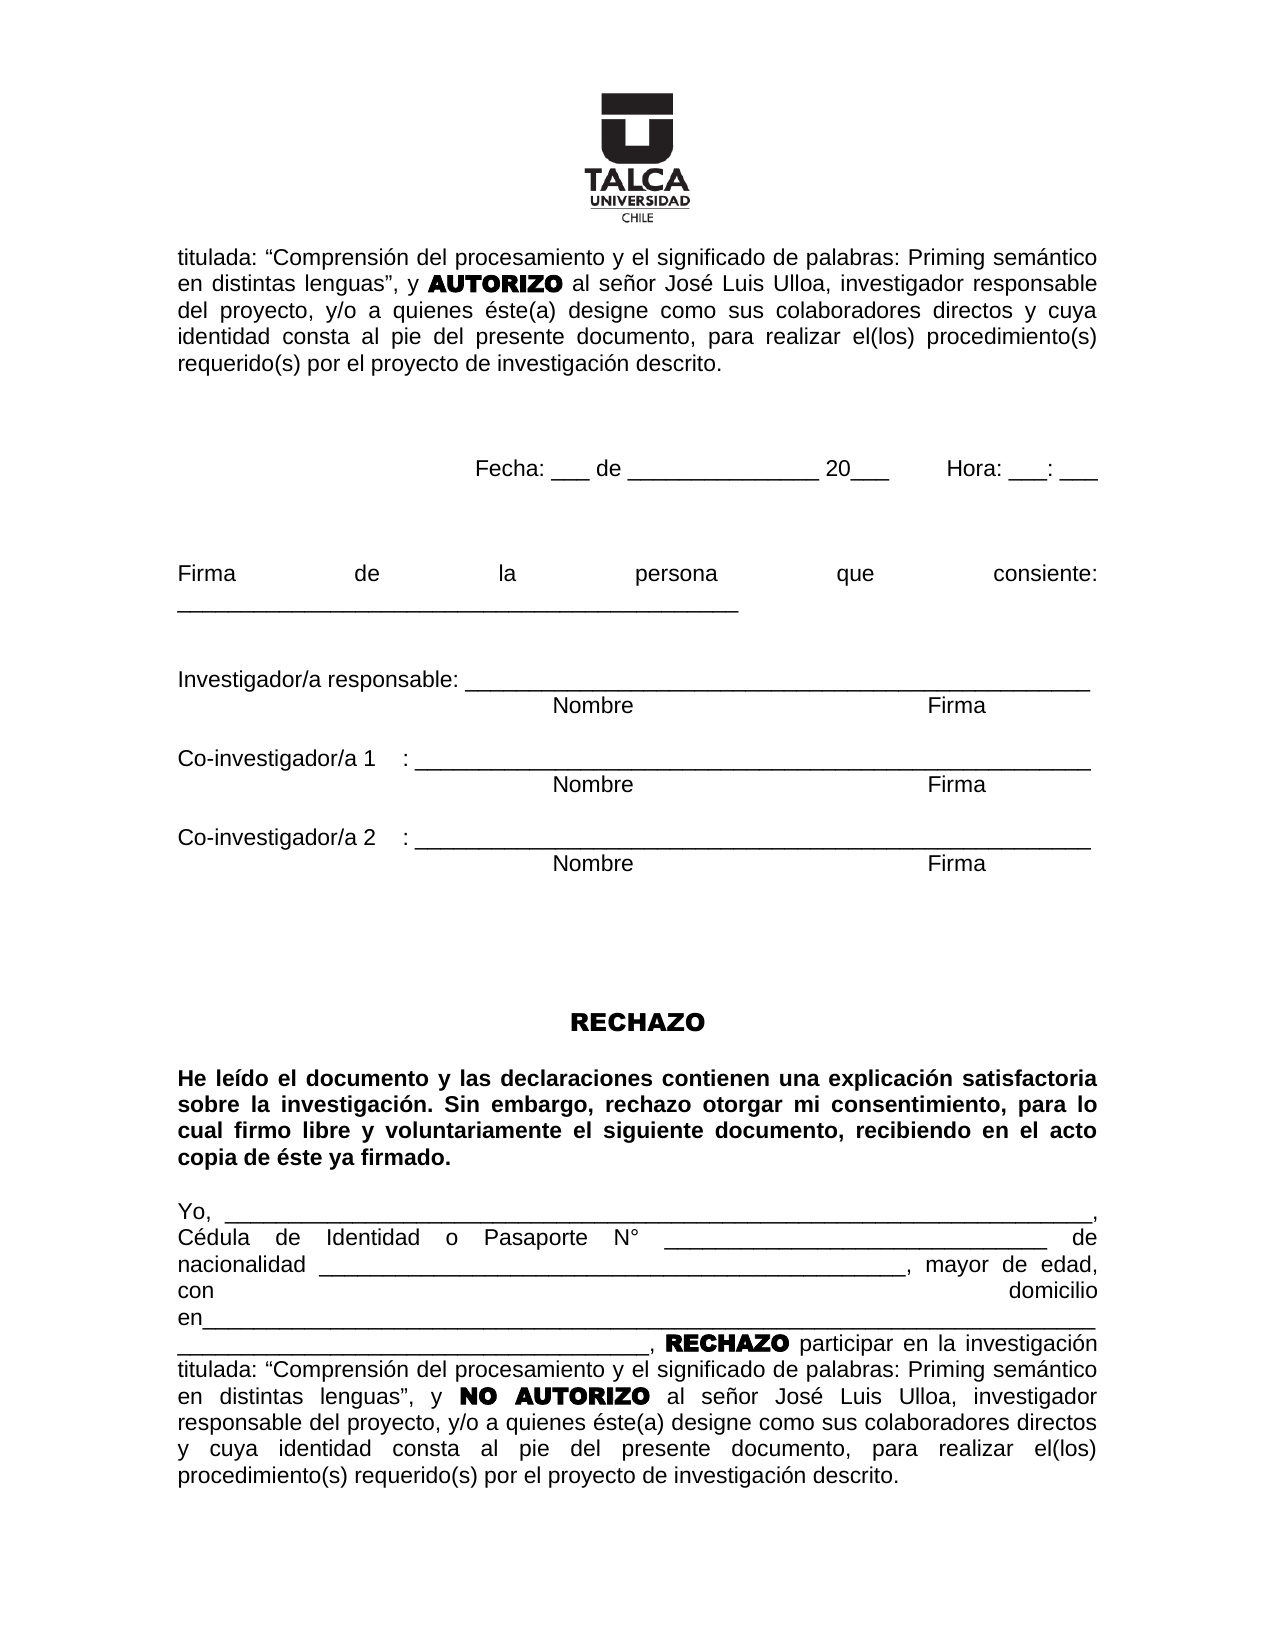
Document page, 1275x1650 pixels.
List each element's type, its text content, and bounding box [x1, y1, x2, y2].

text Nombre Firma [177, 692, 1098, 718]
text Nombre Firma [177, 771, 1098, 797]
text Co-investigador/a 2 : _____________________________________________________ [177, 824, 1098, 850]
text Nombre Firma [177, 850, 1098, 877]
text Fecha: ___ de _______________ 20___ Hora: ___: ___ [177, 455, 1098, 481]
text Co-investigador/a 1 : _____________________________________________________ [177, 745, 1098, 771]
text RECHAZO [177, 1008, 1098, 1037]
picture [574, 73, 701, 244]
text Yo, ____________________________________________________________________, Cédula de Identidad o Pasaporte N° ______________________________ de nacionalidad ______________________________________________, mayor de edad, con domicilio en___________________________________________________________________________________________________________, RECHAZO participar en la investigación titulada: “Comprensión del procesamiento y el significado de palabras: Priming semántico en distintas lenguas”, y NO AUTORIZO al señor José Luis Ulloa, investigador responsable del proyecto, y/o a quienes éste(a) designe como sus colaboradores directos y cuya identidad consta al pie del presente documento, para realizar el(los) procedimiento(s) requerido(s) por el proyecto de investigación descrito. [177, 1198, 1098, 1488]
text Investigador/a responsable: _________________________________________________ [177, 666, 1098, 692]
text He leído el documento y las declaraciones contienen una explicación satisfactoria sobre la investigación. Sin embargo, rechazo otorgar mi consentimiento, para lo cual firmo libre y voluntariamente el siguiente documento, recibiendo en el acto copia de éste ya firmado. [177, 1064, 1098, 1170]
text Firma de la persona que consiente: ____________________________________________ [177, 560, 1098, 613]
